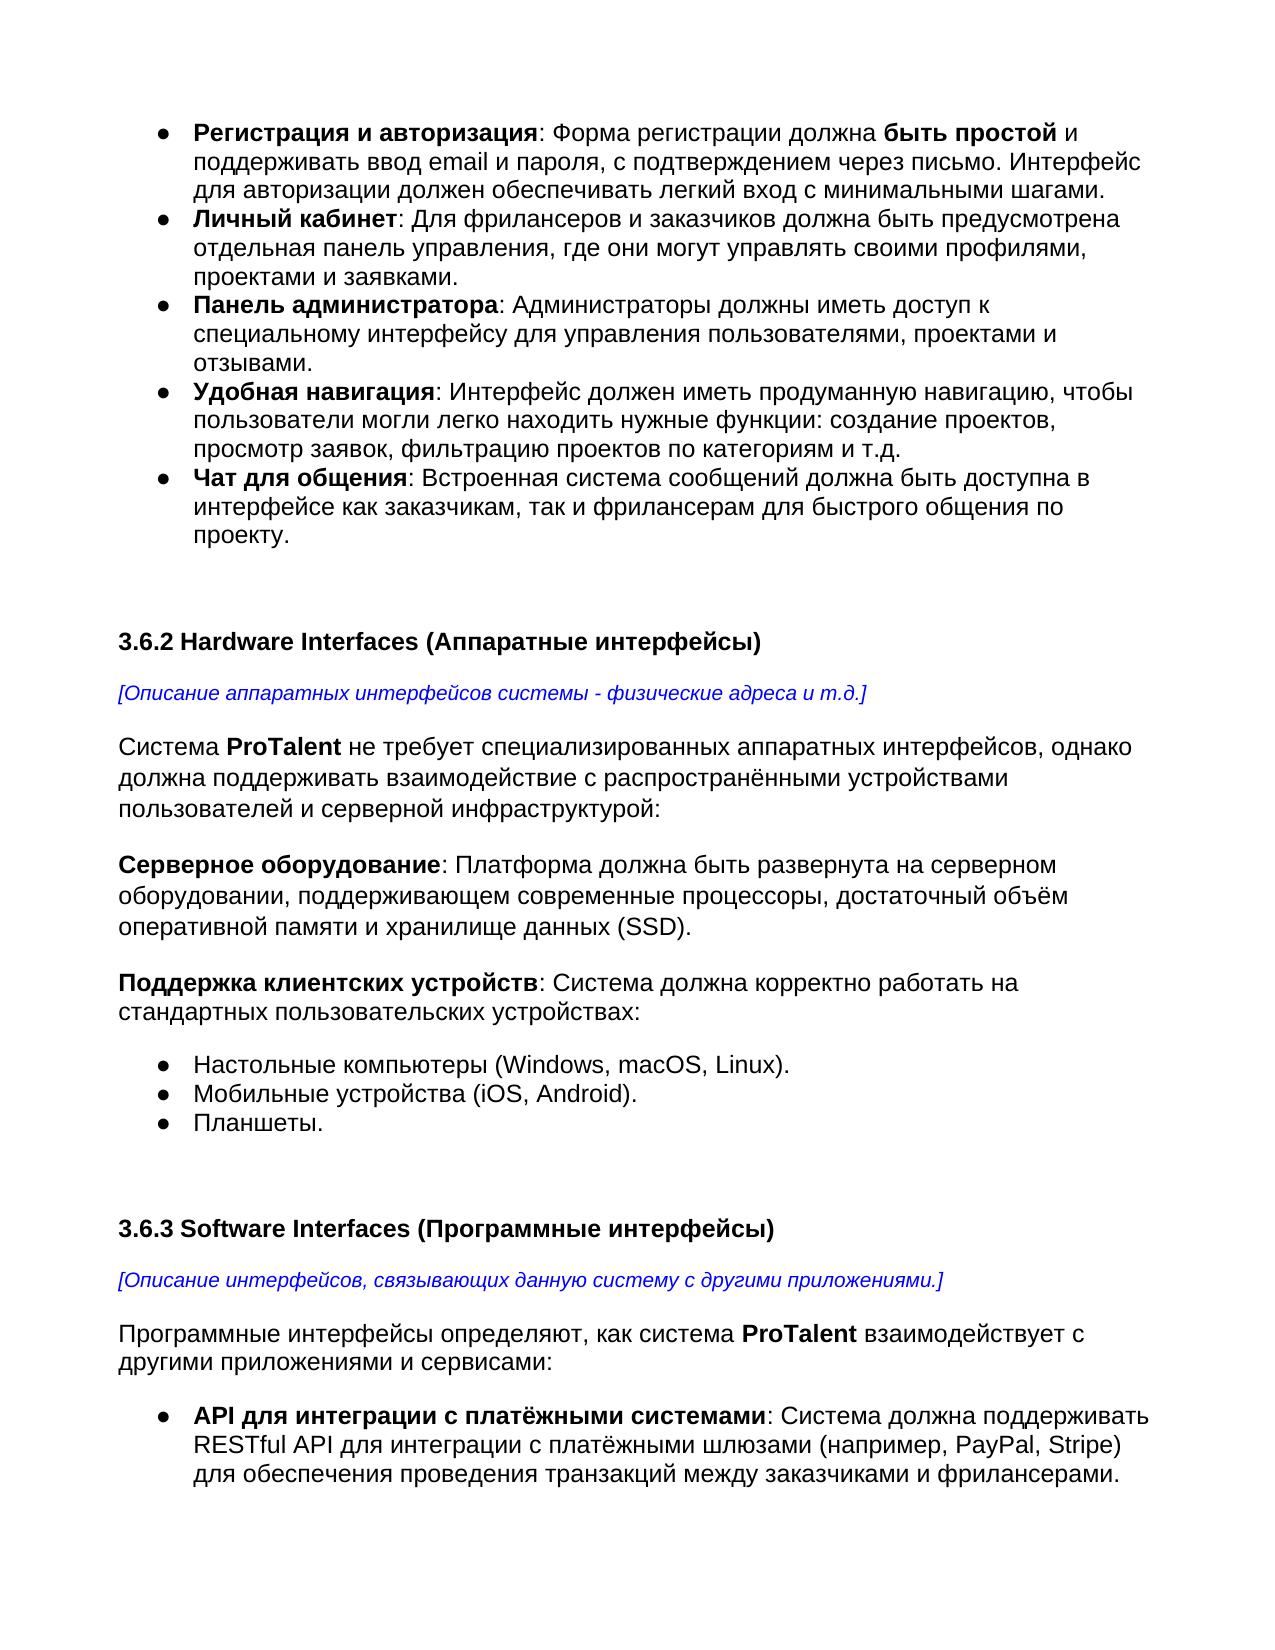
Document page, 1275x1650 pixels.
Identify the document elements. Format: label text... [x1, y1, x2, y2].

text 3.6.2 Hardware Interfaces (Аппаратные интерфейсы) [118, 629, 1157, 656]
list API для интеграции с платёжными системами: Система должна поддерживать RESTful API для интеграции с платёжными шлюзами (например, PayPal, Stripe) для обеспечения проведения транзакций между заказчиками и фрилансерами. [156, 1401, 1157, 1487]
list Удобная навигация: Интерфейс должен иметь продуманную навигацию, чтобы пользователи могли легко находить нужные функции: создание проектов, просмотр заявок, фильтрацию проектов по категориям и т.д. [156, 377, 1157, 463]
list Регистрация и авторизация: Форма регистрации должна быть простой и поддерживать ввод email и пароля, с подтверждением через письмо. Интерфейс для авторизации должен обеспечивать легкий вход с минимальными шагами. [156, 118, 1157, 204]
list Планшеты. [156, 1108, 1157, 1136]
text Серверное оборудование: Платформа должна быть развернута на серверном оборудовании, поддерживающем современные процессоры, достаточный объём оперативной памяти и хранилище данных (SSD). [118, 849, 1157, 940]
text [Описание аппаратных интерфейсов системы - физические адреса и т.д.] [118, 681, 1157, 704]
text 3.6.3 Software Interfaces (Программные интерфейсы) [118, 1216, 1157, 1243]
text [Описание интерфейсов, связывающих данную систему с другими приложениями.] [118, 1268, 1157, 1292]
list Чат для общения: Встроенная система сообщений должна быть доступна в интерфейсе как заказчикам, так и фрилансерам для быстрого общения по проекту. [156, 463, 1157, 549]
list Личный кабинет: Для фрилансеров и заказчиков должна быть предусмотрена отдельная панель управления, где они могут управлять своими профилями, проектами и заявками. [156, 204, 1157, 291]
text Система ProTalent не требует специализированных аппаратных интерфейсов, однако должна поддерживать взаимодействие с распространёнными устройствами пользователей и серверной инфраструктурой: [118, 731, 1157, 822]
list Панель администратора: Администраторы должны иметь доступ к специальному интерфейсу для управления пользователями, проектами и отзывами. [156, 291, 1157, 377]
list Мобильные устройства (iOS, Android). [156, 1079, 1157, 1108]
list Настольные компьютеры (Windows, macOS, Linux). [156, 1050, 1157, 1079]
text Поддержка клиентских устройств: Система должна корректно работать на стандартных пользовательских устройствах: [118, 968, 1157, 1025]
text Программные интерфейсы определяют, как система ProTalent взаимодействует с другими приложениями и сервисами: [118, 1319, 1157, 1376]
